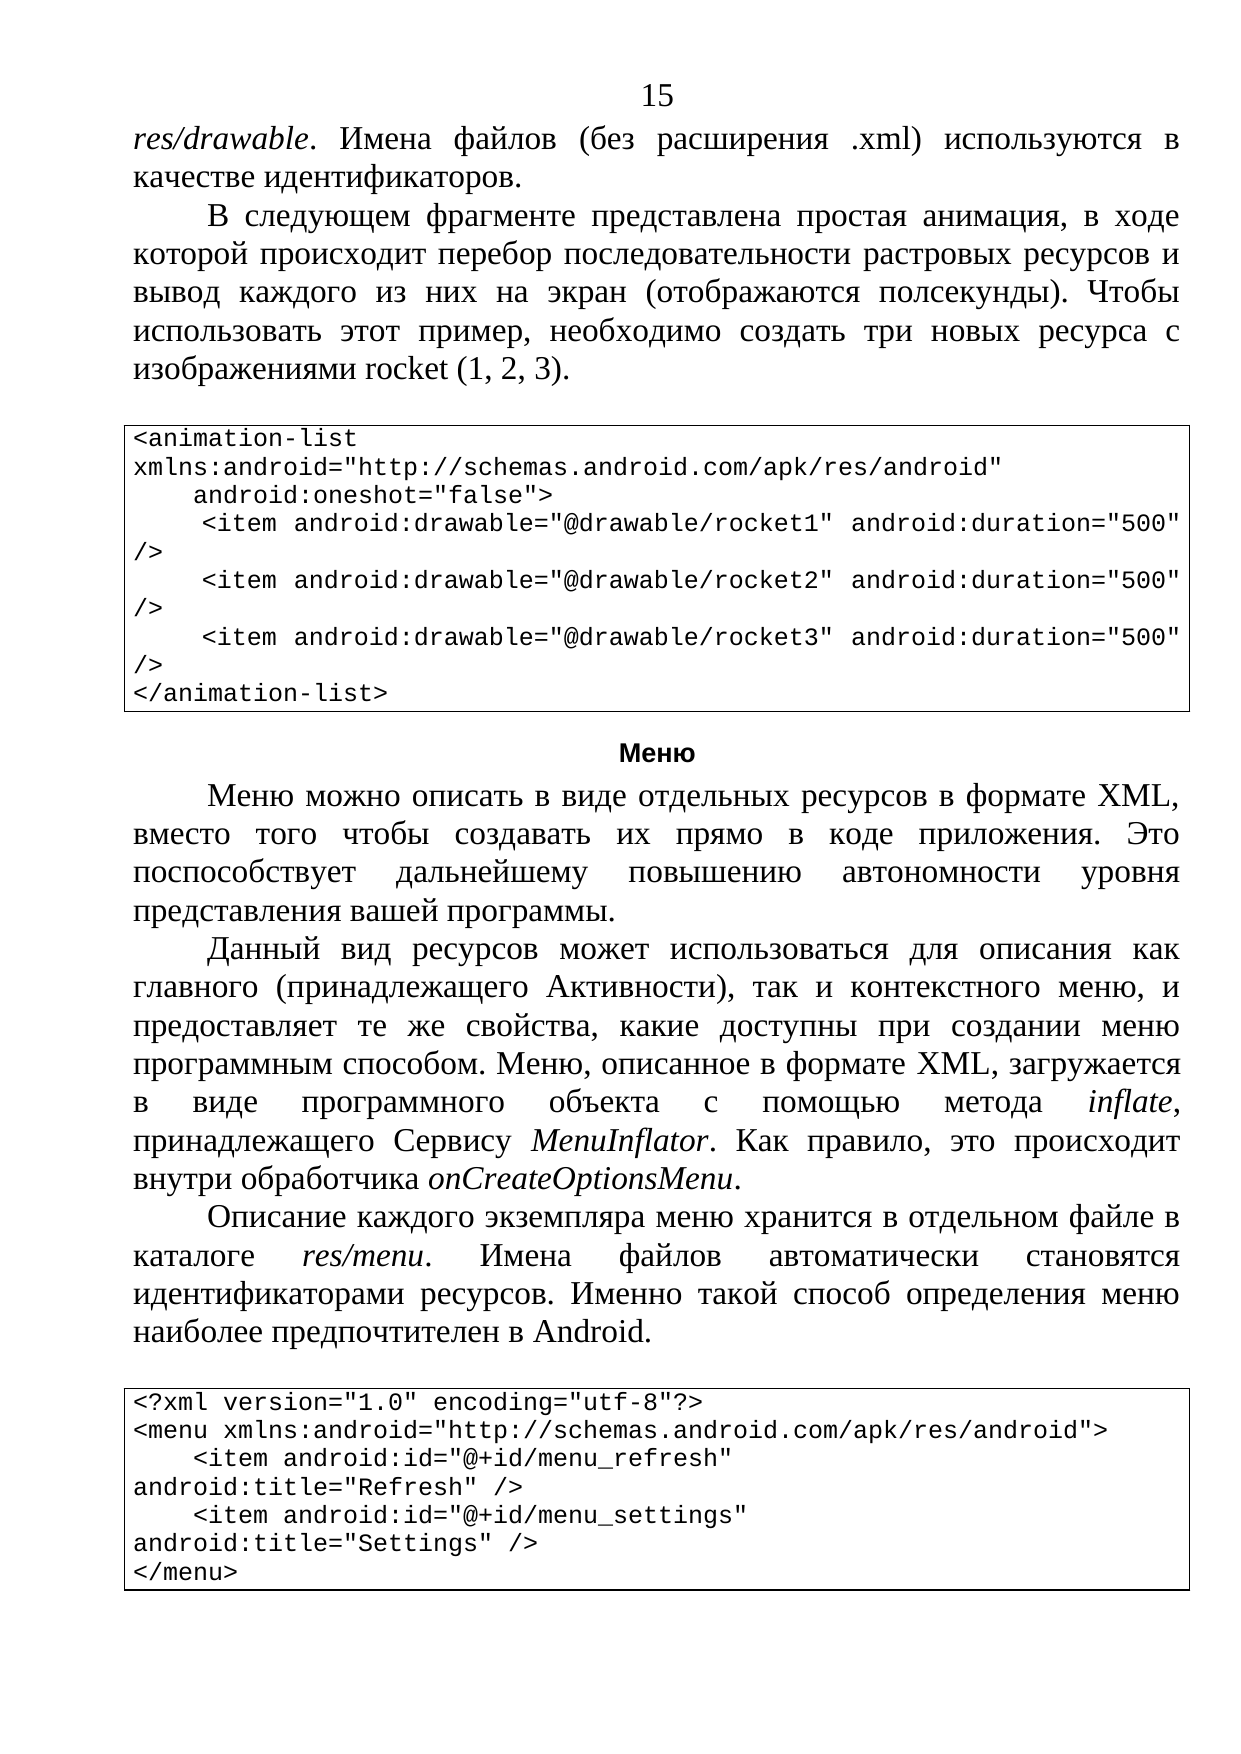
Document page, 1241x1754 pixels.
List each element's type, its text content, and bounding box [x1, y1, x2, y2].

text </animation-list> [125, 680, 1189, 711]
text <item android:drawable="@drawable/rocket3" android:duration="500" /> [133, 624, 1181, 680]
text Меню можно описать в виде отдельных ресурсов в формате XML, вместо того чтобы создавать их прямо в коде приложения. Это поспособствует дальнейшему повышению автономности уровня представления вашей программы. [133, 775, 1181, 928]
text <item android:drawable="@drawable/rocket2" android:duration="500" /> [133, 567, 1181, 624]
text <item android:id="@+id/menu_refresh" [133, 1446, 1181, 1474]
text <?xml version="1.0" encoding="utf-8"?> [125, 1389, 1189, 1417]
text android:title="Settings" /> [133, 1531, 1181, 1558]
text Описание каждого экземпляра меню хранится в отдельном файле в каталоге res/menu. Имена файлов автоматически становятся идентификаторами ресурсов. Именно такой способ определения меню наиболее предпочтителен в Android. [133, 1196, 1181, 1350]
text <item android:id="@+id/menu_settings" [133, 1502, 1181, 1531]
subtitle Меню [133, 737, 1181, 768]
text <animation-list xmlns:android="http://schemas.android.com/apk/res/android" [125, 426, 1189, 482]
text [133, 118, 1181, 195]
text android:title="Refresh" /> [133, 1474, 1181, 1502]
text </menu> [125, 1558, 1189, 1589]
text <menu xmlns:android="http://schemas.android.com/apk/res/android"> [133, 1417, 1181, 1446]
text <item android:drawable="@drawable/rocket1" android:duration="500" /> [133, 511, 1181, 567]
text Данный вид ресурсов может использоваться для описания как главного (принадлежащего Активности), так и контекстного меню, и предоставляет те же свойства, какие доступны при создании меню программным способом. Меню, описанное в формате XML, загружается в виде программного объекта с помощью метода inflate, принадлежащего Сервису MenuInflator. Как правило, это происходит внутри обработчика onCreateOptionsMenu. [133, 928, 1181, 1196]
text android:oneshot="false"> [133, 482, 1181, 511]
text В следующем фрагменте представлена простая анимация, в ходе которой происходит перебор последовательности растровых ресурсов и вывод каждого из них на экран (отображаются полсекунды). Чтобы использовать этот пример, необходимо создать три новых ресурса с изображениями rocket (1, 2, 3). [133, 195, 1181, 386]
